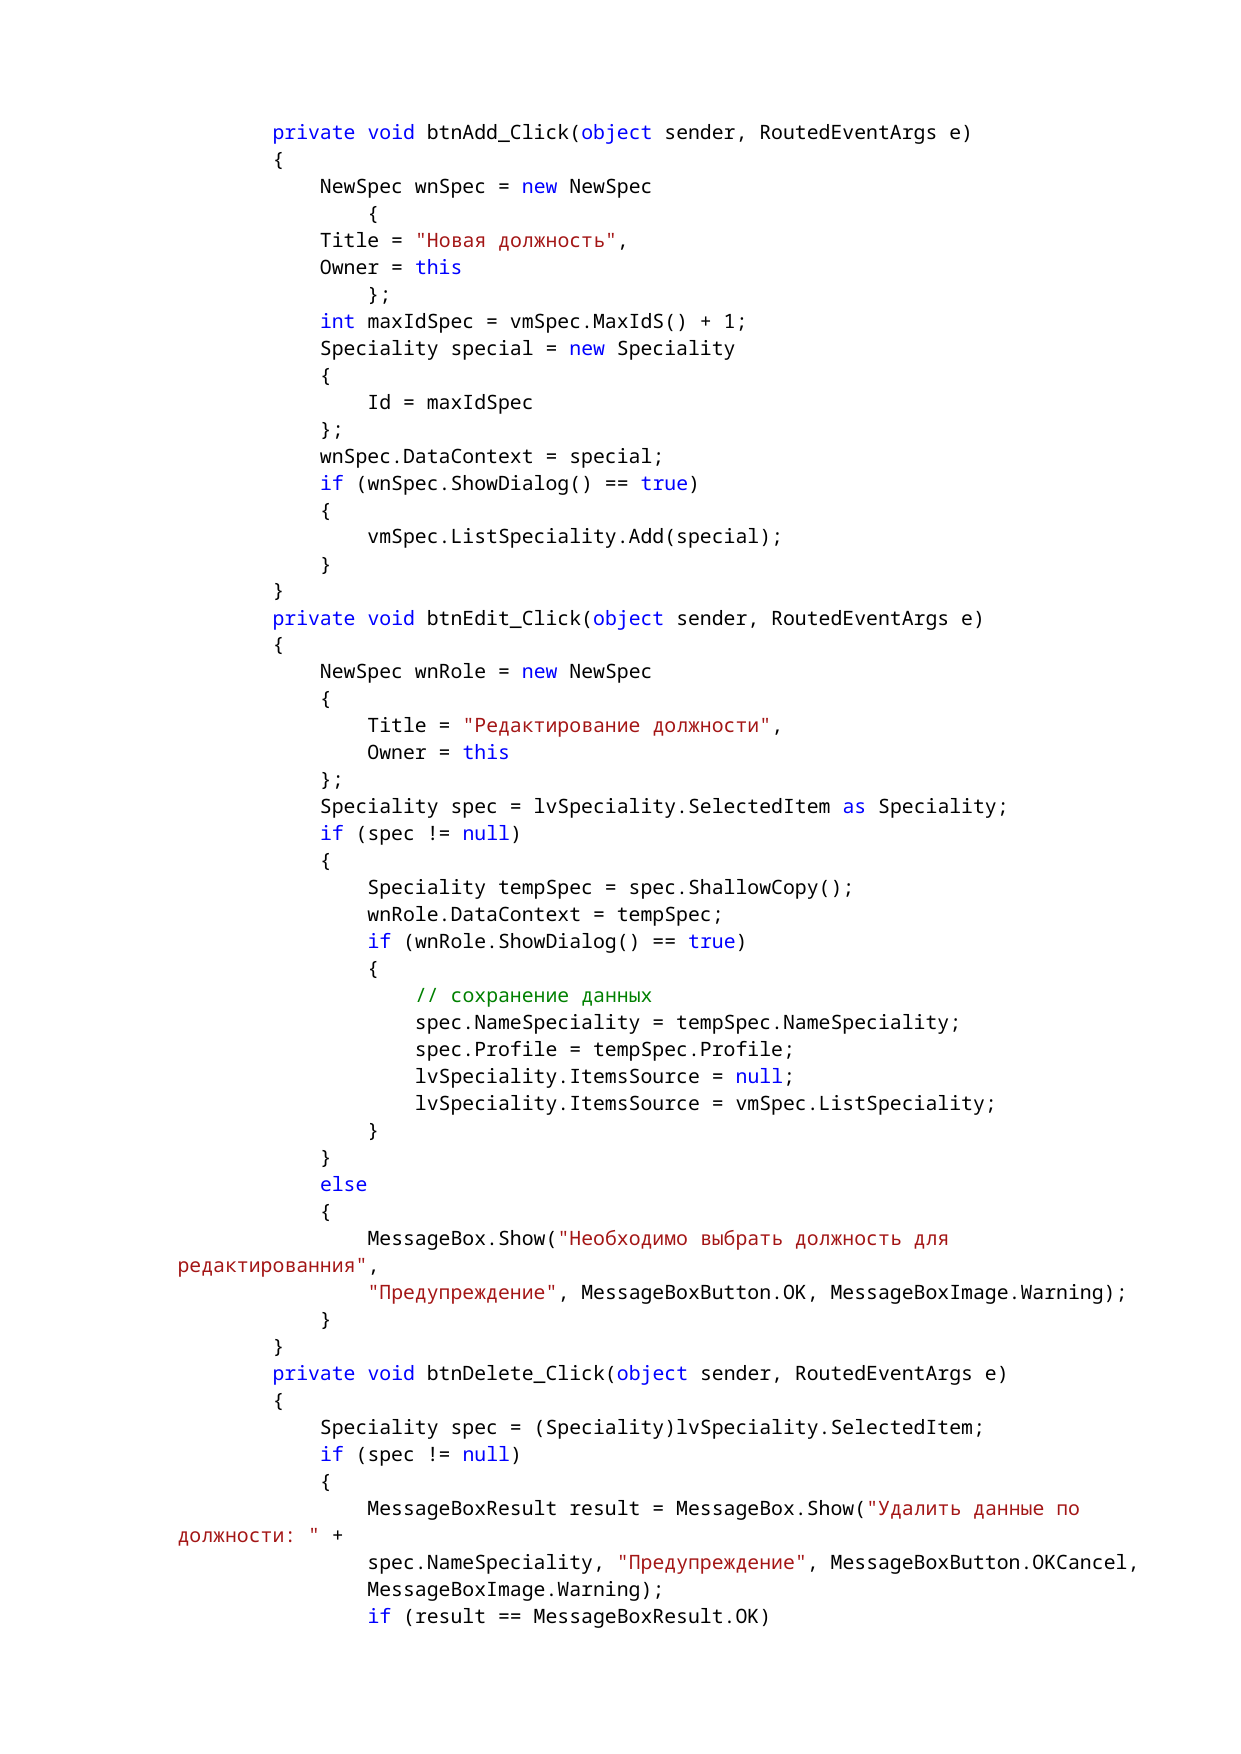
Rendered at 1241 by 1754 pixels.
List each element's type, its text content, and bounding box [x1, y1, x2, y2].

text spec.NameSpeciality, "Предупреждение", MessageBoxButton.OKCancel, [177, 1548, 1152, 1575]
text { [177, 847, 1152, 873]
text Speciality special = new Speciality [177, 334, 1152, 361]
text wnSpec.DataContext = special; [177, 442, 1152, 469]
text Speciality tempSpec = spec.ShallowCopy(); [177, 873, 1152, 901]
text Speciality spec = lvSpeciality.SelectedItem as Speciality; [177, 793, 1152, 819]
text { [177, 1467, 1152, 1494]
text { [177, 496, 1152, 523]
text { [177, 199, 1152, 226]
text { [177, 361, 1152, 388]
text private void btnEdit_Click(object sender, RoutedEventArgs e) [177, 604, 1152, 631]
text MessageBoxImage.Warning); [177, 1575, 1152, 1602]
text Speciality spec = (Speciality)lvSpeciality.SelectedItem; [177, 1413, 1152, 1440]
text Id = maxIdSpec [177, 388, 1152, 415]
text if (spec != null) [177, 819, 1152, 847]
text wnRole.DataContext = tempSpec; [177, 901, 1152, 927]
text if (result == MessageBoxResult.OK) [177, 1602, 1152, 1629]
text if (wnSpec.ShowDialog() == true) [177, 469, 1152, 496]
text MessageBox.Show("Необходимо выбрать должность для редактированния", [177, 1224, 1152, 1278]
text int maxIdSpec = vmSpec.MaxIdS() + 1; [177, 307, 1152, 334]
text MessageBoxResult result = MessageBox.Show("Удалить данные по должности: " + [177, 1494, 1152, 1548]
text "Предупреждение", MessageBoxButton.OK, MessageBoxImage.Warning); [177, 1278, 1152, 1305]
text } [177, 550, 1152, 577]
text { [177, 1197, 1152, 1224]
text { [177, 954, 1152, 981]
text if (spec != null) [177, 1440, 1152, 1467]
text } [177, 577, 1152, 604]
text NewSpec wnRole = new NewSpec [177, 658, 1152, 685]
text Owner = this [177, 253, 1152, 280]
text Title = "Новая должность", [177, 226, 1152, 253]
text lvSpeciality.ItemsSource = vmSpec.ListSpeciality; [177, 1089, 1152, 1116]
text }; [177, 415, 1152, 442]
text { [177, 1386, 1152, 1413]
text { [177, 685, 1152, 712]
text } [177, 1143, 1152, 1170]
text private void btnDelete_Click(object sender, RoutedEventArgs e) [177, 1359, 1152, 1386]
text } [177, 1332, 1152, 1359]
text }; [177, 766, 1152, 793]
text else [177, 1170, 1152, 1197]
text Owner = this [177, 739, 1152, 766]
text private void btnAdd_Click(object sender, RoutedEventArgs e) [177, 118, 1152, 145]
text { [177, 145, 1152, 172]
text spec.NameSpeciality = tempSpec.NameSpeciality; [177, 1008, 1152, 1035]
text } [177, 1116, 1152, 1143]
text { [177, 631, 1152, 658]
text }; [177, 280, 1152, 307]
text NewSpec wnSpec = new NewSpec [177, 172, 1152, 199]
text if (wnRole.ShowDialog() == true) [177, 927, 1152, 954]
text // сохранение данных [177, 981, 1152, 1008]
text lvSpeciality.ItemsSource = null; [177, 1062, 1152, 1089]
text } [177, 1305, 1152, 1332]
text vmSpec.ListSpeciality.Add(special); [177, 523, 1152, 550]
text Title = "Редактирование должности", [177, 712, 1152, 739]
text spec.Profile = tempSpec.Profile; [177, 1035, 1152, 1062]
